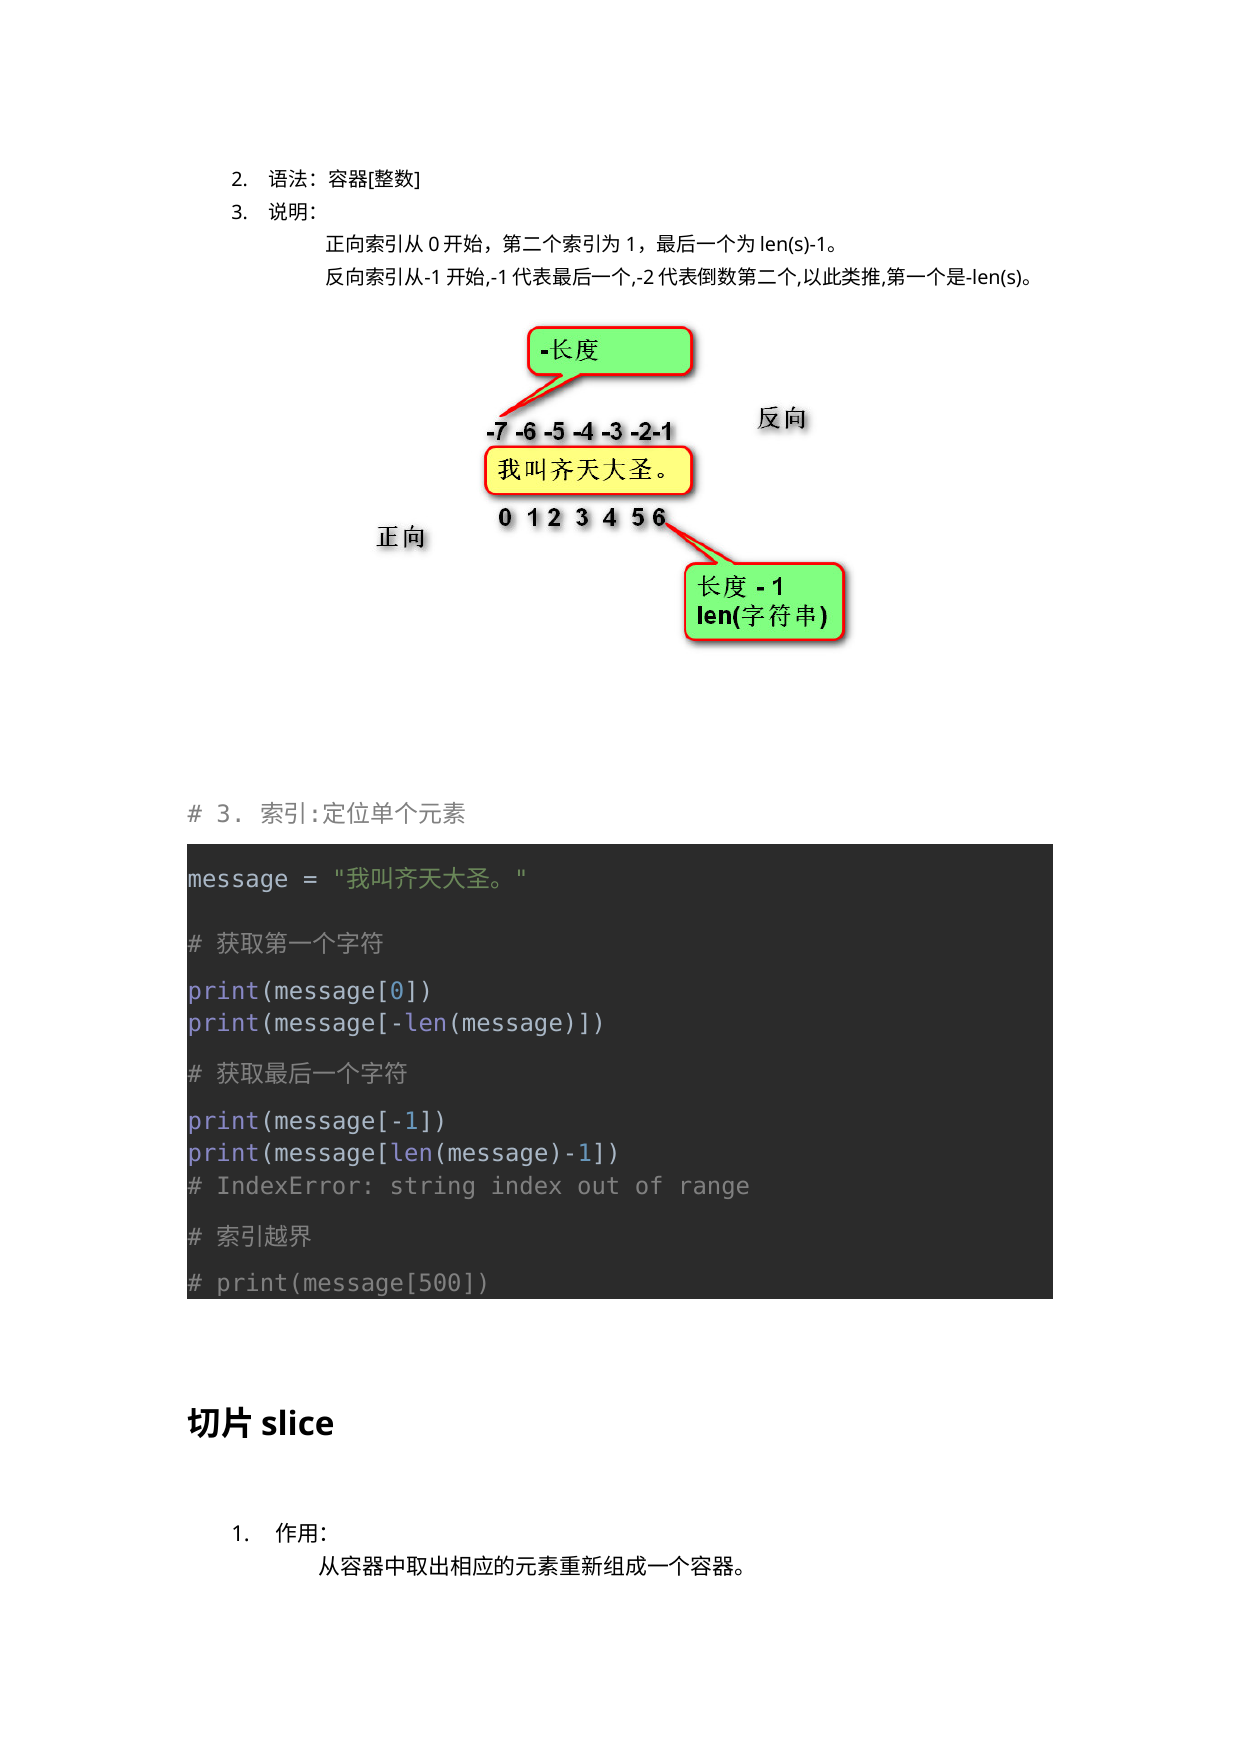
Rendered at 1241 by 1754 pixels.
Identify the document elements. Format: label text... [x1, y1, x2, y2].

list 语法：容器[整数] [231, 162, 1053, 194]
text print(message[-1]) [187, 1104, 1053, 1137]
text print(message[0]) [187, 974, 1053, 1007]
list 作用： [231, 1516, 1053, 1548]
text # IndexError: string index out of range [187, 1169, 1053, 1202]
text 反向索引从-1开始,-1代表最后一个,-2代表倒数第二个,以此类推,第一个是-len(s)。 [288, 259, 1053, 292]
text # print(message[500]) [187, 1267, 1053, 1299]
text print(message[-len(message)]) [187, 1007, 1053, 1039]
text # 索引越界 [187, 1202, 1053, 1267]
text 正向索引从0开始，第二个索引为1，最后一个为len(s)-1。 [281, 227, 1053, 259]
text message = "我叫齐天大圣。" [187, 844, 1053, 909]
picture [348, 292, 892, 697]
text # 获取第一个字符 [187, 909, 1053, 974]
subtitle 切片slice [187, 1388, 1053, 1453]
list 说明： [231, 194, 1053, 227]
text print(message[len(message)-1]) [187, 1137, 1053, 1169]
text # 3. 索引:定位单个元素 [187, 779, 1053, 844]
text # 获取最后一个字符 [187, 1039, 1053, 1104]
list 从容器中取出相应的元素重新组成一个容器。 [275, 1548, 1053, 1581]
